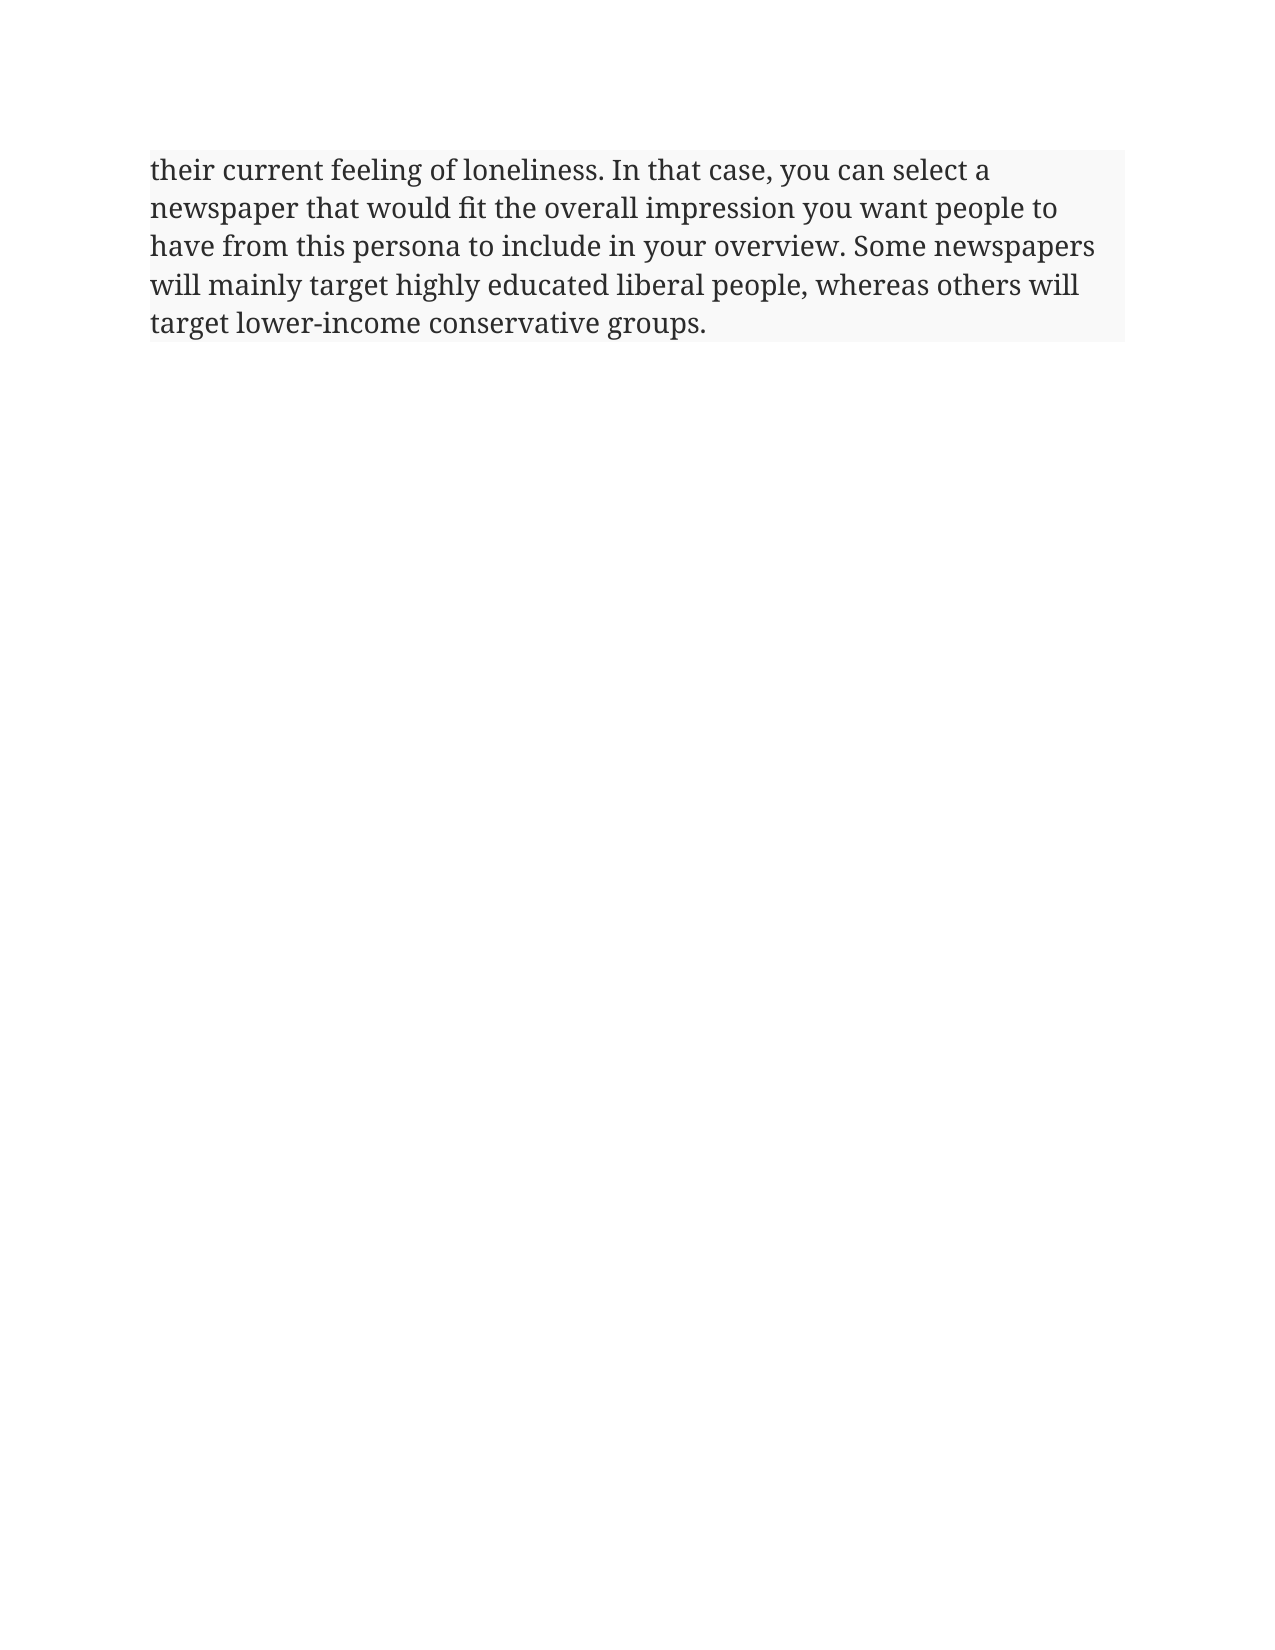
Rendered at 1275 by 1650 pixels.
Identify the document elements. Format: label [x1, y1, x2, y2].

text [150, 150, 1125, 342]
